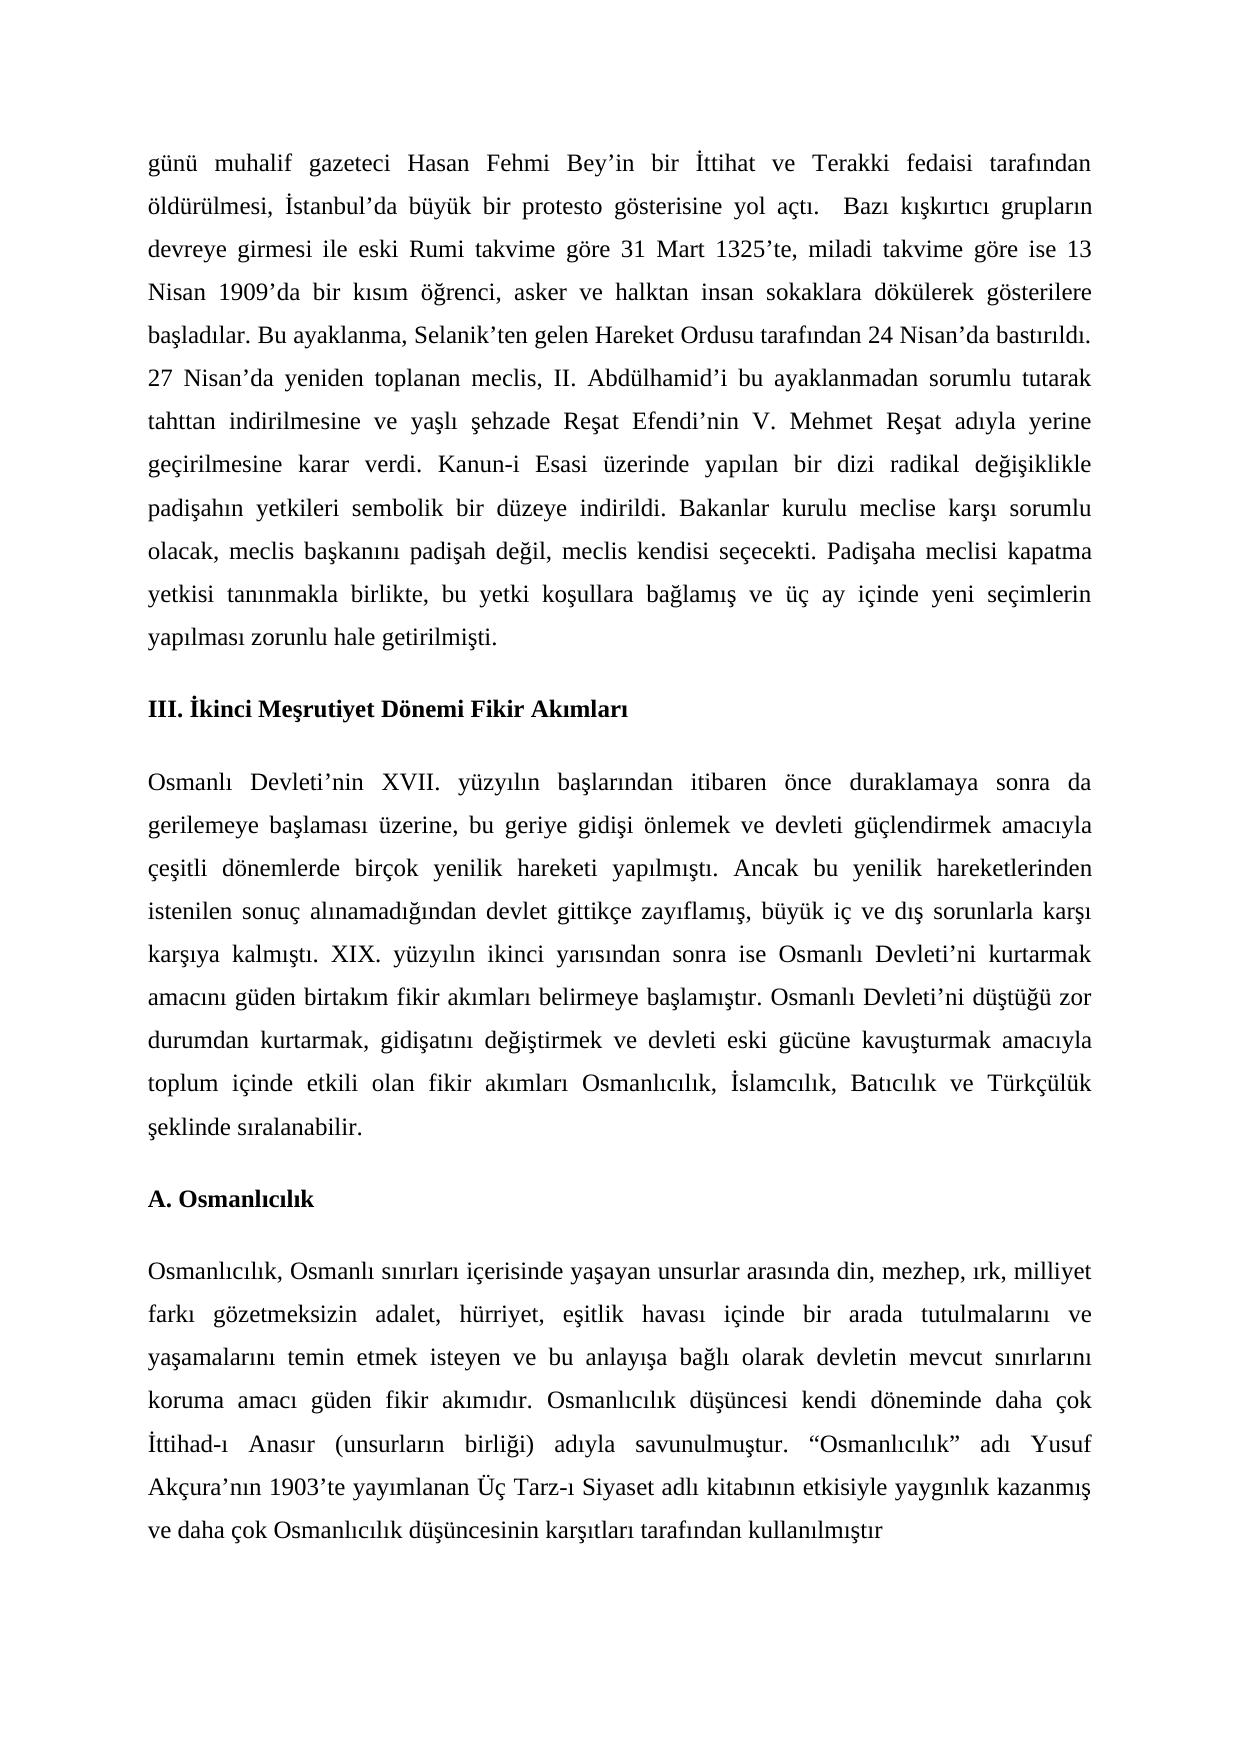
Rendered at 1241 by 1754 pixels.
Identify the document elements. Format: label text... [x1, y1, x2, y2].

text A. Osmanlıcılık [148, 1184, 1093, 1213]
text III. İkinci Meşrutiyet Dönemi Fikir Akımları [148, 694, 1093, 723]
text Osmanlıcılık, Osmanlı sınırları içerisinde yaşayan unsurlar arasında din, mezhep, ırk, milliyet farkı gözetmeksizin adalet, hürriyet, eşitlik havası içinde bir arada tutulmalarını ve yaşamalarını temin etmek isteyen ve bu anlayışa bağlı olarak devletin mevcut sınırlarını koruma amacı güden fikir akımıdır. Osmanlıcılık düşüncesi kendi döneminde daha çok İttihad-ı Anasır (unsurların birliği) adıyla savunulmuştur. “Osmanlıcılık” adı Yusuf Akçura’nın 1903’te yayımlanan Üç Tarz-ı Siyaset adlı kitabının etkisiyle yaygınlık kazanmış ve daha çok Osmanlıcılık düşüncesinin karşıtları tarafından kullanılmıştır [148, 1256, 1093, 1544]
text Osmanlı Devleti’nin XVII. yüzyılın başlarından itibaren önce duraklamaya sonra da gerilemeye başlaması üzerine, bu geriye gidişi önlemek ve devleti güçlendirmek amacıyla çeşitli dönemlerde birçok yenilik hareketi yapılmıştı. Ancak bu yenilik hareketlerinden istenilen sonuç alınamadığından devlet gittikçe zayıflamış, büyük iç ve dış sorunlarla karşı karşıya kalmıştı. XIX. yüzyılın ikinci yarısından sonra ise Osmanlı Devleti’ni kurtarmak amacını güden birtakım fikir akımları belirmeye başlamıştır. Osmanlı Devleti’ni düştüğü zor durumdan kurtarmak, gidişatını değiştirmek ve devleti eski gücüne kavuşturmak amacıyla toplum içinde etkili olan fikir akımları Osmanlıcılık, İslamcılık, Batıcılık ve Türkçülük şeklinde sıralanabilir. [148, 767, 1093, 1140]
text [148, 148, 1093, 651]
